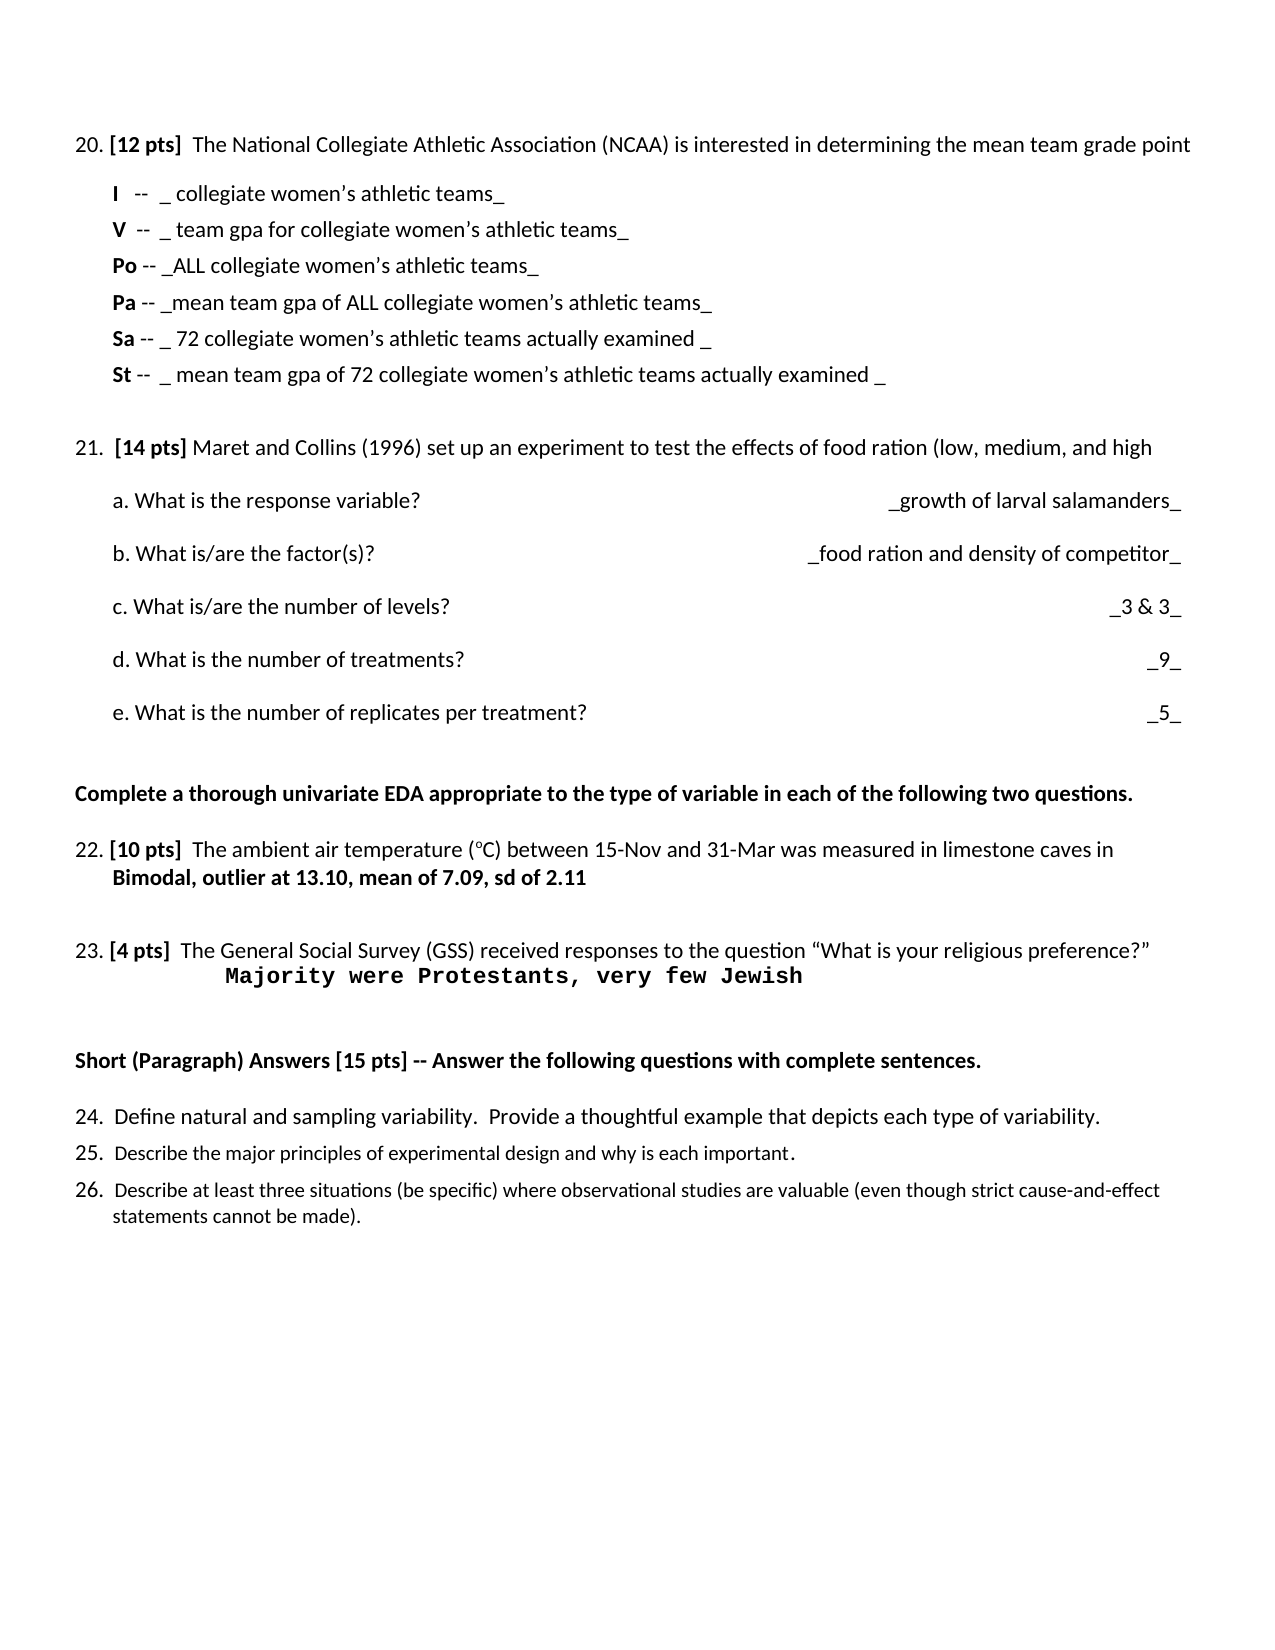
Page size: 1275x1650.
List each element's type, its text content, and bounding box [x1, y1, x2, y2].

text St -- _ mean team gpa of 72 collegiate women’s athletic teams actually examined _ [112, 360, 1200, 388]
text 23. [4 pts] The General Social Survey (GSS) received responses to the question “What is your religious preference?” [75, 936, 1200, 964]
text Pa -- _mean team gpa of ALL collegiate women’s athletic teams_ [112, 288, 1200, 316]
text Po -- _ALL collegiate women’s athletic teams_ [112, 251, 1200, 279]
text d. What is the number of treatments? _9_ [112, 645, 1200, 673]
text 26. Describe at least three situations (be specific) where observational studies are valuable (even though strict cause-and-effect statements cannot be made). [75, 1175, 1200, 1228]
text V -- _ team gpa for collegiate women’s athletic teams_ [112, 215, 1200, 243]
text c. What is/are the number of levels? _3 & 3_ [112, 592, 1200, 620]
text 22. [10 pts] The ambient air temperature (oC) between 15-Nov and 31-Mar was measured in limestone caves in Bimodal, outlier at 13.10, mean of 7.09, sd of 2.11 [75, 835, 1200, 891]
text a. What is the response variable? _growth of larval salamanders_ [112, 486, 1200, 514]
text Sa -- _ 72 collegiate women’s athletic teams actually examined _ [112, 324, 1200, 352]
text 25. Describe the major principles of experimental design and why is each important. [75, 1138, 1200, 1166]
text b. What is/are the factor(s)? _food ration and density of competitor_ [112, 539, 1200, 567]
text Short (Paragraph) Answers [15 pts] -- Answer the following questions with complete sentences. [75, 1046, 1200, 1074]
text 24. Define natural and sampling variability. Provide a thoughtful example that depicts each type of variability. [75, 1102, 1200, 1130]
text Majority were Protestants, very few Jewish [75, 964, 1200, 990]
text Complete a thorough univariate EDA appropriate to the type of variable in each of the following two questions. [75, 779, 1200, 807]
text 21. [14 pts] Maret and Collins (1996) set up an experiment to test the effects of food ration (low, medium, and high [75, 433, 1200, 461]
text 20. [12 pts] The National Collegiate Athletic Association (NCAA) is interested in determining the mean team grade point [75, 130, 1200, 158]
text e. What is the number of replicates per treatment? _5_ [112, 698, 1200, 726]
text I -- _ collegiate women’s athletic teams_ [112, 179, 1200, 207]
